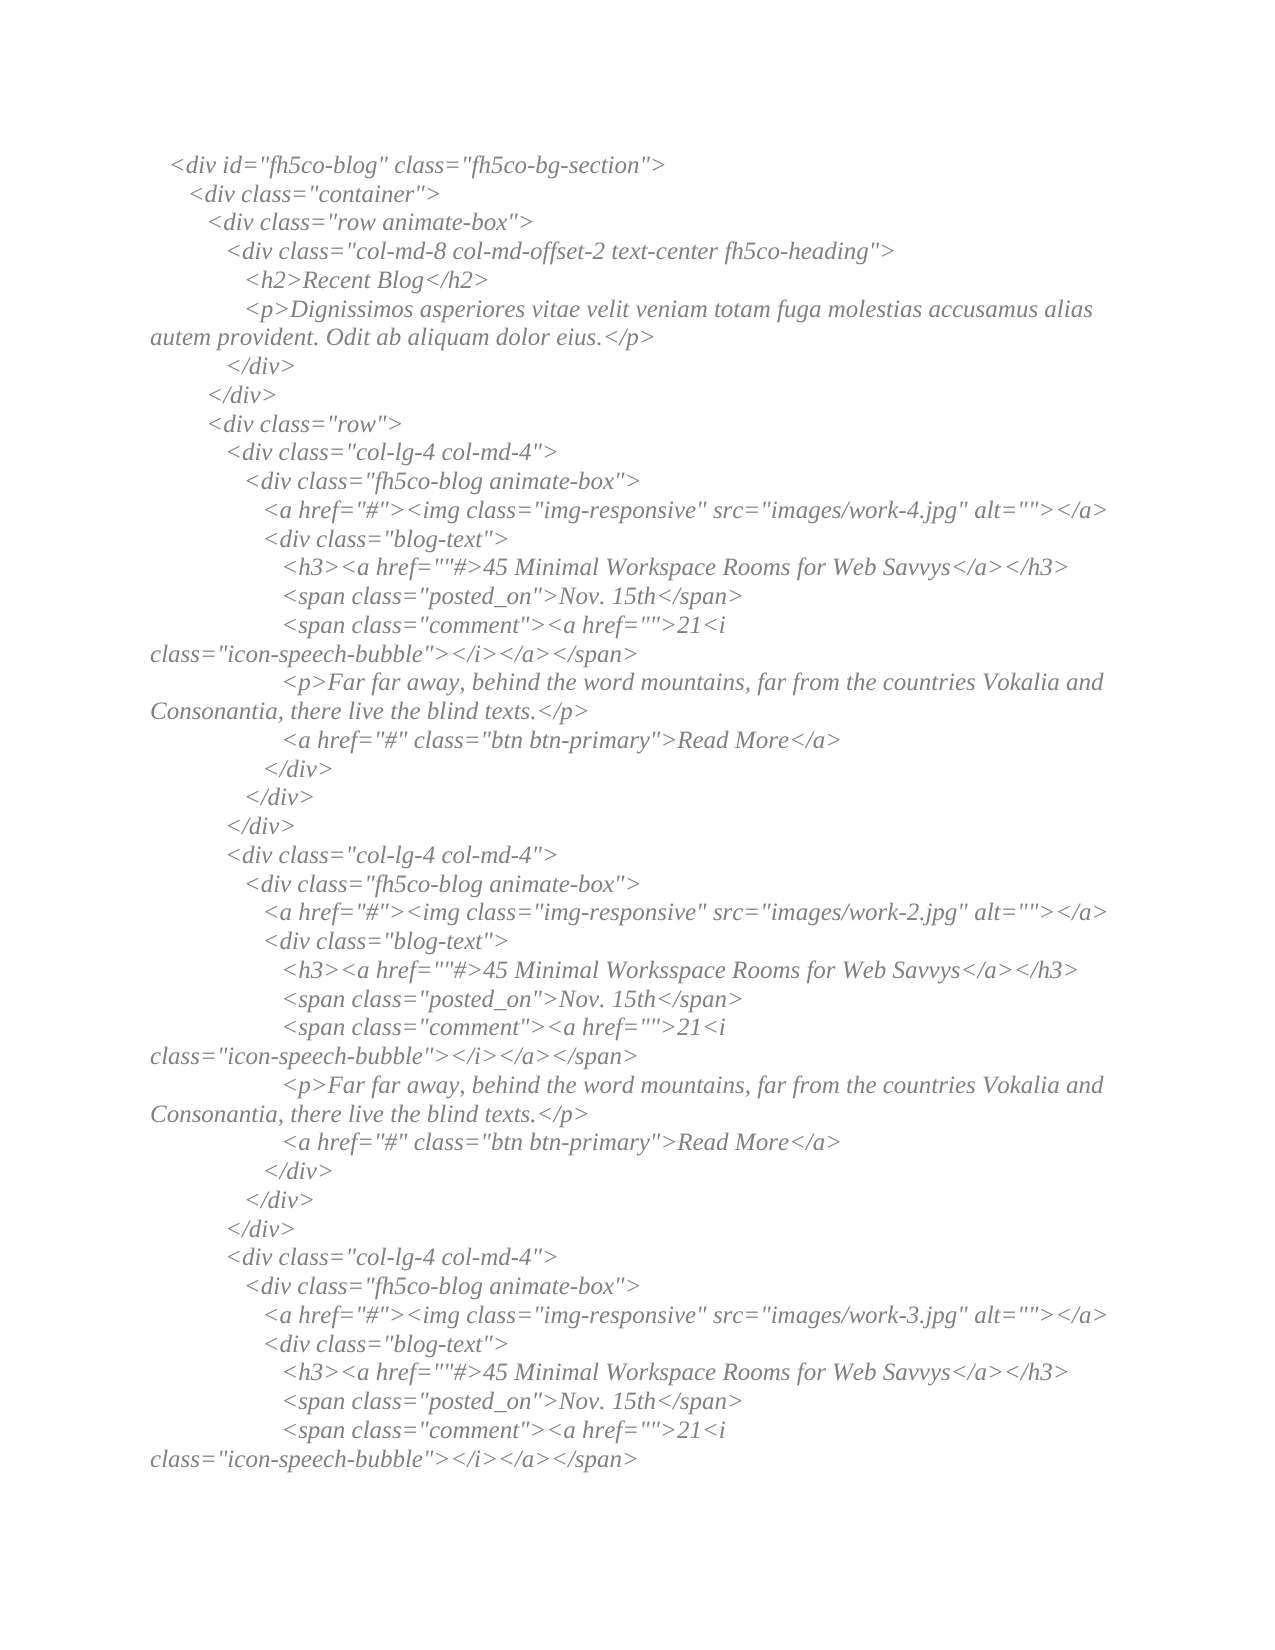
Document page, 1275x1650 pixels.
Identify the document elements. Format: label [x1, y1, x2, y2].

text [150, 150, 1125, 1472]
